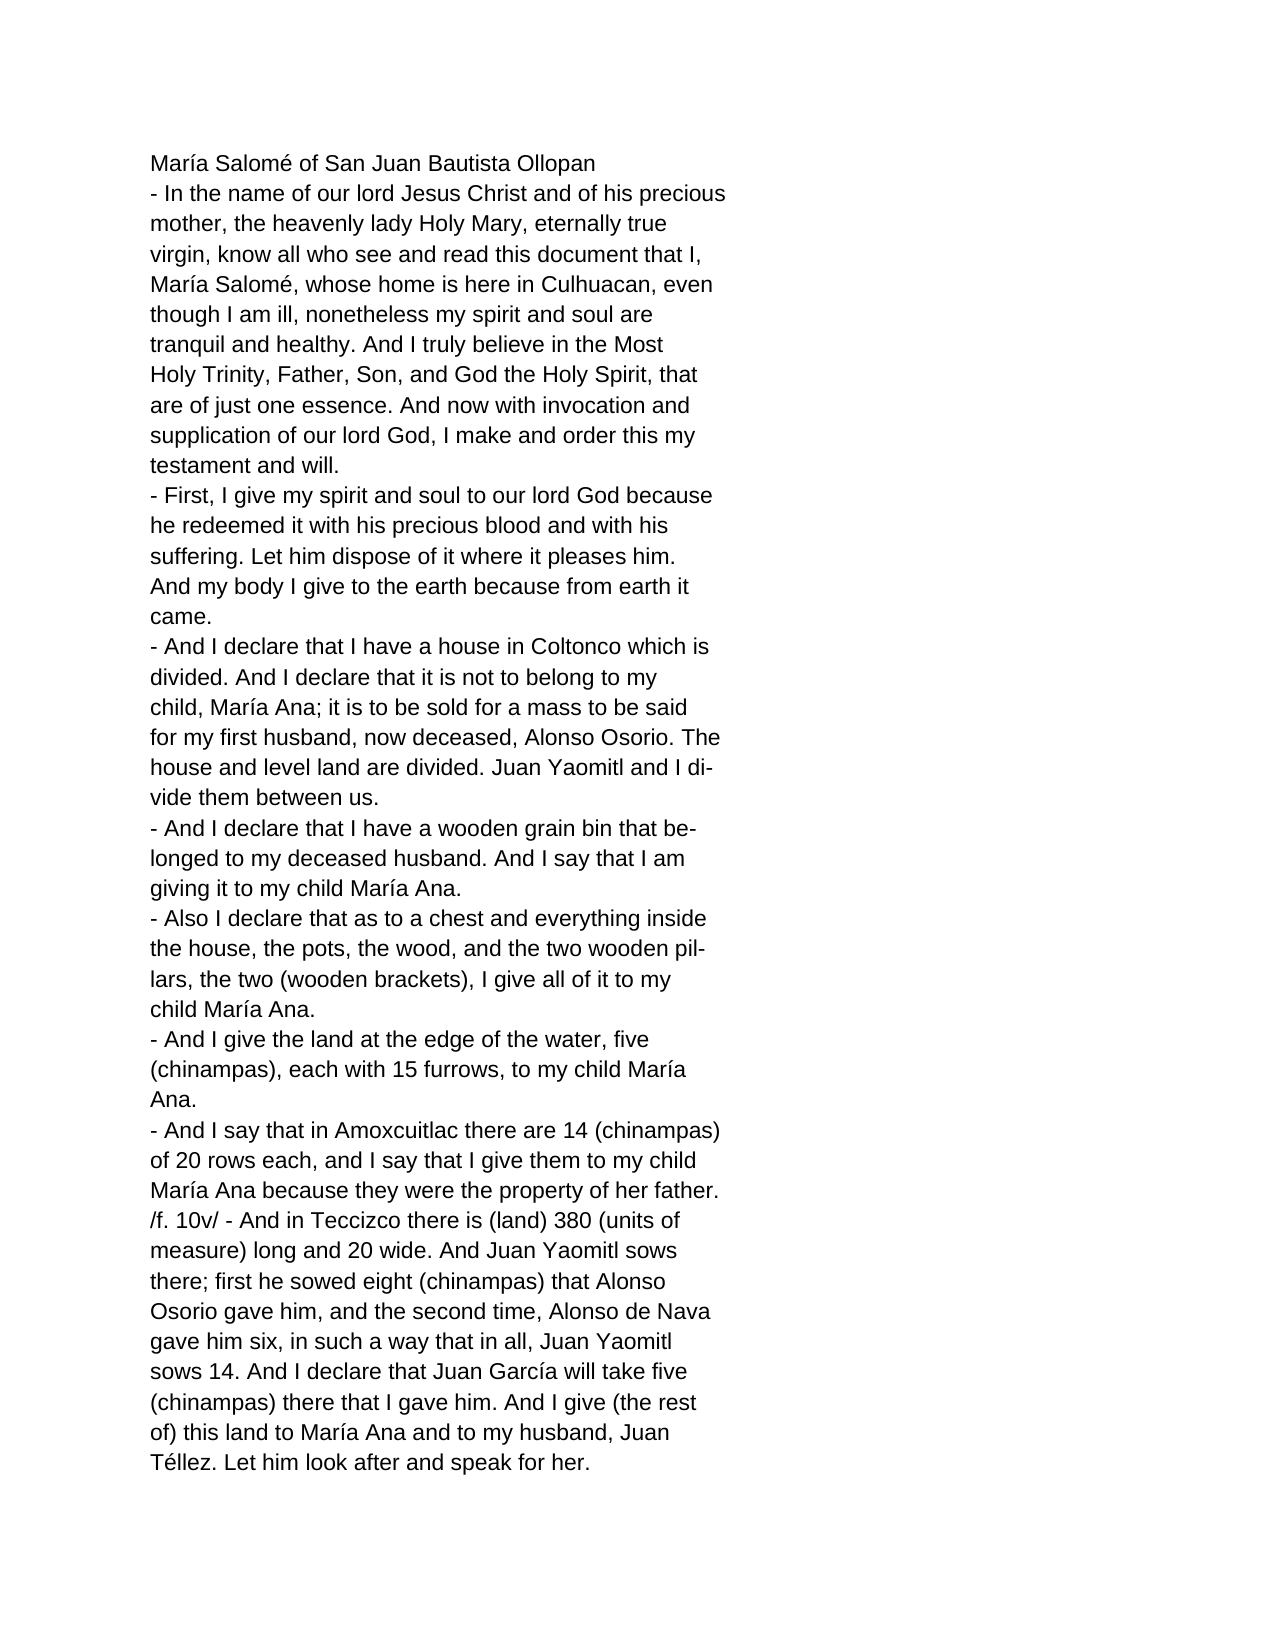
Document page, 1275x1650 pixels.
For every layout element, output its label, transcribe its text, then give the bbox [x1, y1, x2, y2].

text - And I declare that I have a house in Coltonco which is [150, 633, 1125, 660]
text gave him six, in such a way that in all, Juan Yaomitl [150, 1328, 1125, 1354]
text of 20 rows each, and I say that I give them to my child [150, 1147, 1125, 1173]
text Téllez. Let him look after and speak for her. [150, 1449, 1125, 1475]
text - First, I give my spirit and soul to our lord God because [150, 482, 1125, 509]
text tranquil and healthy. And I truly believe in the Most [150, 331, 1125, 358]
text Osorio gave him, and the second time, Alonso de Nava [150, 1298, 1125, 1324]
text lars, the two (wooden brackets), I give all of it to my [150, 966, 1125, 992]
text there; first he sowed eight (chinampas) that Alonso [150, 1268, 1125, 1294]
text sows 14. And I declare that Juan García will take five [150, 1358, 1125, 1385]
text - Also I declare that as to a chest and everything inside [150, 905, 1125, 932]
text divided. And I declare that it is not to belong to my [150, 663, 1125, 690]
text María Ana because they were the property of her father. [150, 1177, 1125, 1203]
text And my body I give to the earth because from earth it [150, 573, 1125, 599]
text (chinampas), each with 15 furrows, to my child María [150, 1056, 1125, 1083]
text - And I give the land at the edge of the water, five [150, 1026, 1125, 1052]
text mother, the heavenly lady Holy Mary, eternally true [150, 210, 1125, 237]
text vide them between us. [150, 784, 1125, 811]
text Holy Trinity, Father, Son, and God the Holy Spirit, that [150, 361, 1125, 388]
text of) this land to María Ana and to my husband, Juan [150, 1419, 1125, 1445]
text he redeemed it with his precious blood and with his [150, 512, 1125, 539]
text measure) long and 20 wide. And Juan Yaomitl sows [150, 1237, 1125, 1264]
text (chinampas) there that I gave him. And I give (the rest [150, 1388, 1125, 1415]
text house and level land are divided. Juan Yaomitl and I di- [150, 754, 1125, 781]
text María Salomé of San Juan Bautista Ollopan [150, 150, 1125, 176]
text testament and will. [150, 452, 1125, 478]
text the house, the pots, the wood, and the two wooden pil- [150, 935, 1125, 962]
text - In the name of our lord Jesus Christ and of his precious [150, 180, 1125, 207]
text giving it to my child María Ana. [150, 875, 1125, 901]
text suffering. Let him dispose of it where it pleases him. [150, 543, 1125, 569]
text for my first husband, now deceased, Alonso Osorio. The [150, 724, 1125, 750]
text supplication of our lord God, I make and order this my [150, 422, 1125, 448]
text - And I declare that I have a wooden grain bin that be- [150, 814, 1125, 841]
text longed to my deceased husband. And I say that I am [150, 845, 1125, 871]
text María Salomé, whose home is here in Culhuacan, even [150, 271, 1125, 297]
text are of just one essence. And now with invocation and [150, 392, 1125, 418]
text child María Ana. [150, 996, 1125, 1022]
text /f. 10v/ - And in Teccizco there is (land) 380 (units of [150, 1207, 1125, 1234]
text - And I say that in Amoxcuitlac there are 14 (chinampas) [150, 1117, 1125, 1143]
text child, María Ana; it is to be sold for a mass to be said [150, 694, 1125, 720]
text came. [150, 603, 1125, 629]
text though I am ill, nonetheless my spirit and soul are [150, 301, 1125, 327]
text Ana. [150, 1086, 1125, 1113]
text virgin, know all who see and read this document that I, [150, 241, 1125, 267]
